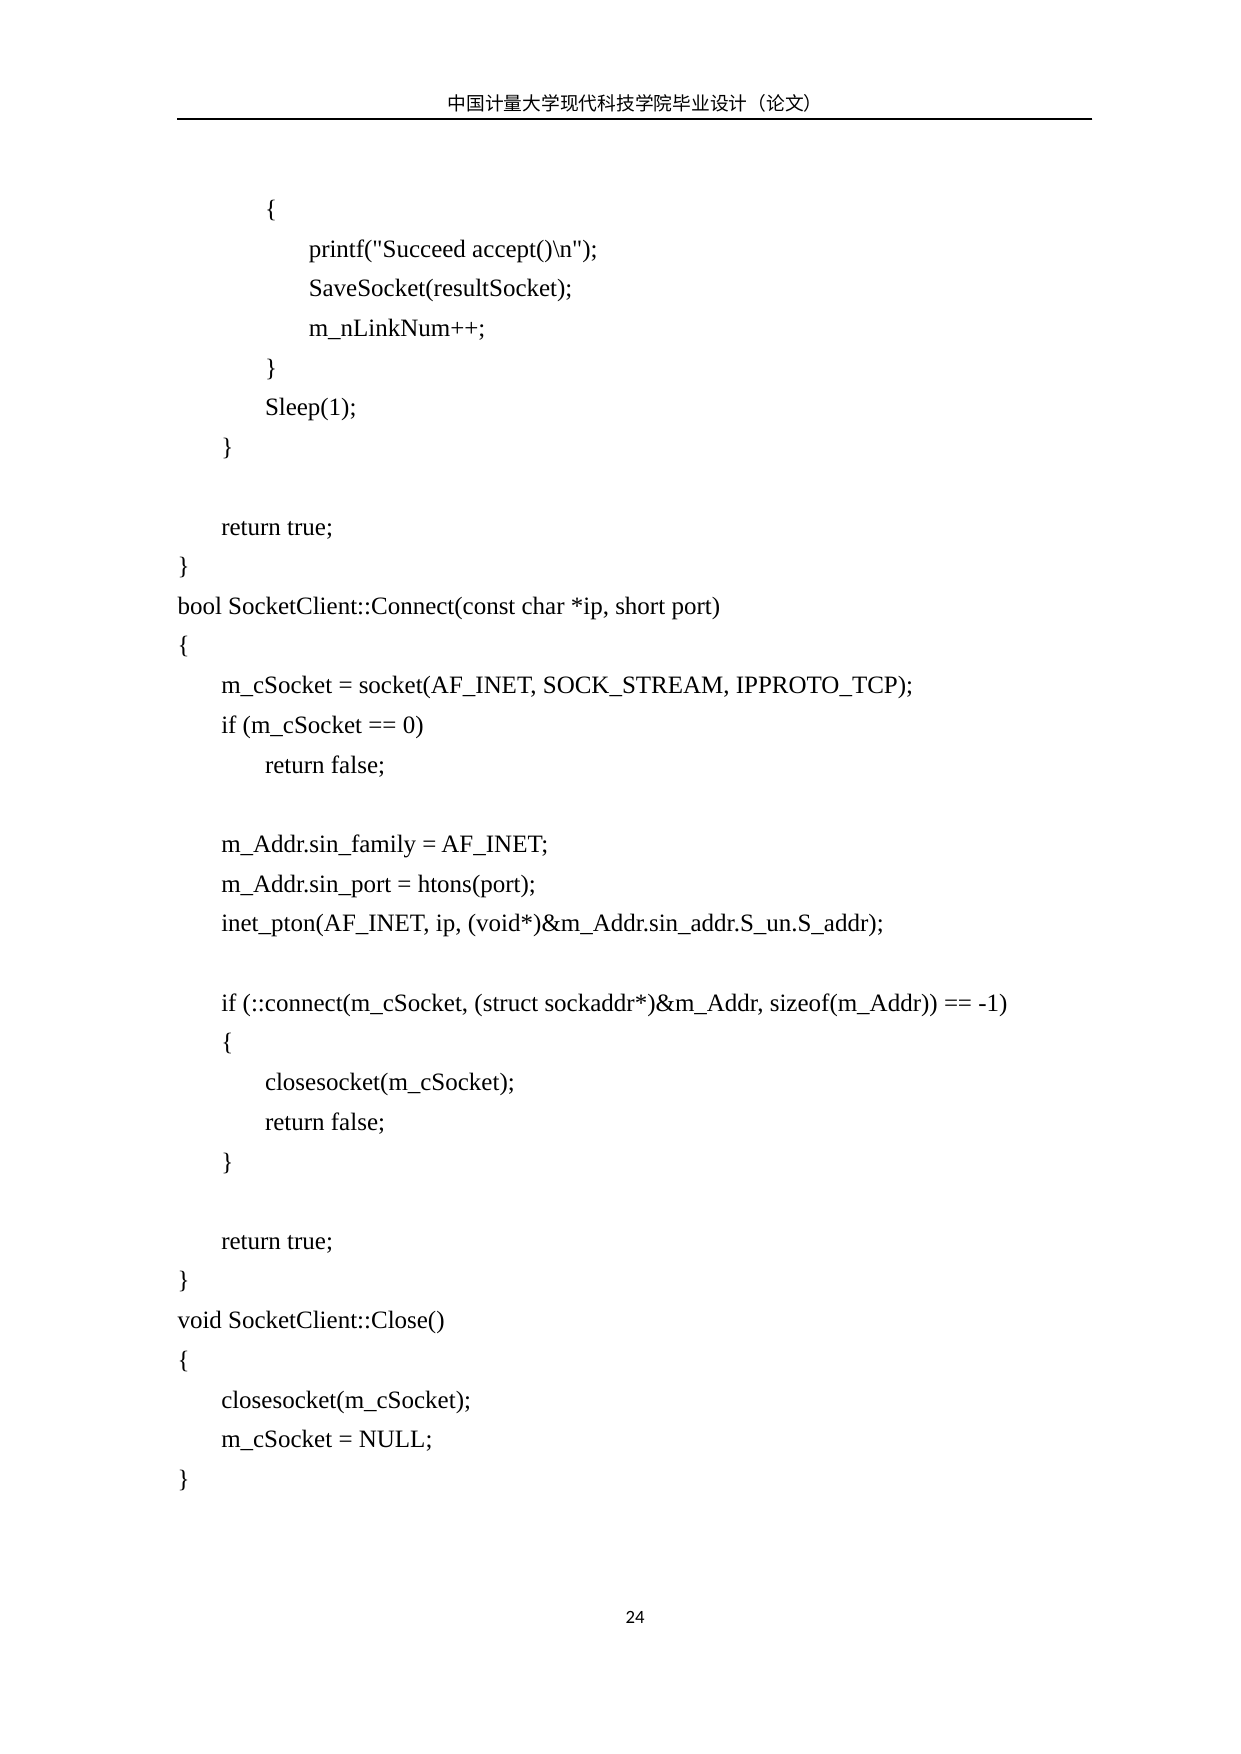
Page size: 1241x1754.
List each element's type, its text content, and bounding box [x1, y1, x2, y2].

text return true; [177, 1224, 1092, 1257]
text m_Addr.sin_family = AF_INET; [177, 827, 1092, 860]
text SaveSocket(resultSocket); [177, 272, 1092, 304]
text void SocketClient::Close() [177, 1303, 1092, 1336]
text } [177, 1145, 1092, 1177]
text } [177, 549, 1092, 582]
text return true; [177, 510, 1092, 542]
text if (::connect(m_cSocket, (struct sockaddr*)&m_Addr, sizeof(m_Addr)) == -1) [177, 986, 1092, 1018]
text m_cSocket = NULL; [177, 1422, 1092, 1455]
text inet_pton(AF_INET, ip, (void*)&m_Addr.sin_addr.S_un.S_addr); [177, 907, 1092, 939]
text Sleep(1); [177, 391, 1092, 423]
text bool SocketClient::Connect(const char *ip, short port) [177, 589, 1092, 622]
text } [177, 430, 1092, 463]
text { [177, 1343, 1092, 1376]
text return false; [177, 748, 1092, 780]
text } [177, 1462, 1092, 1495]
text } [177, 1264, 1092, 1296]
text printf("Succeed accept()\n"); [177, 232, 1092, 264]
text { [177, 1026, 1092, 1058]
text { [177, 629, 1092, 661]
text return false; [177, 1105, 1092, 1137]
text } [177, 351, 1092, 383]
text { [177, 192, 1092, 225]
text if (m_cSocket == 0) [177, 708, 1092, 741]
text m_cSocket = socket(AF_INET, SOCK_STREAM, IPPROTO_TCP); [177, 668, 1092, 701]
text closesocket(m_cSocket); [177, 1383, 1092, 1415]
text closesocket(m_cSocket); [177, 1065, 1092, 1098]
text m_nLinkNum++; [177, 311, 1092, 344]
text m_Addr.sin_port = htons(port); [177, 867, 1092, 899]
